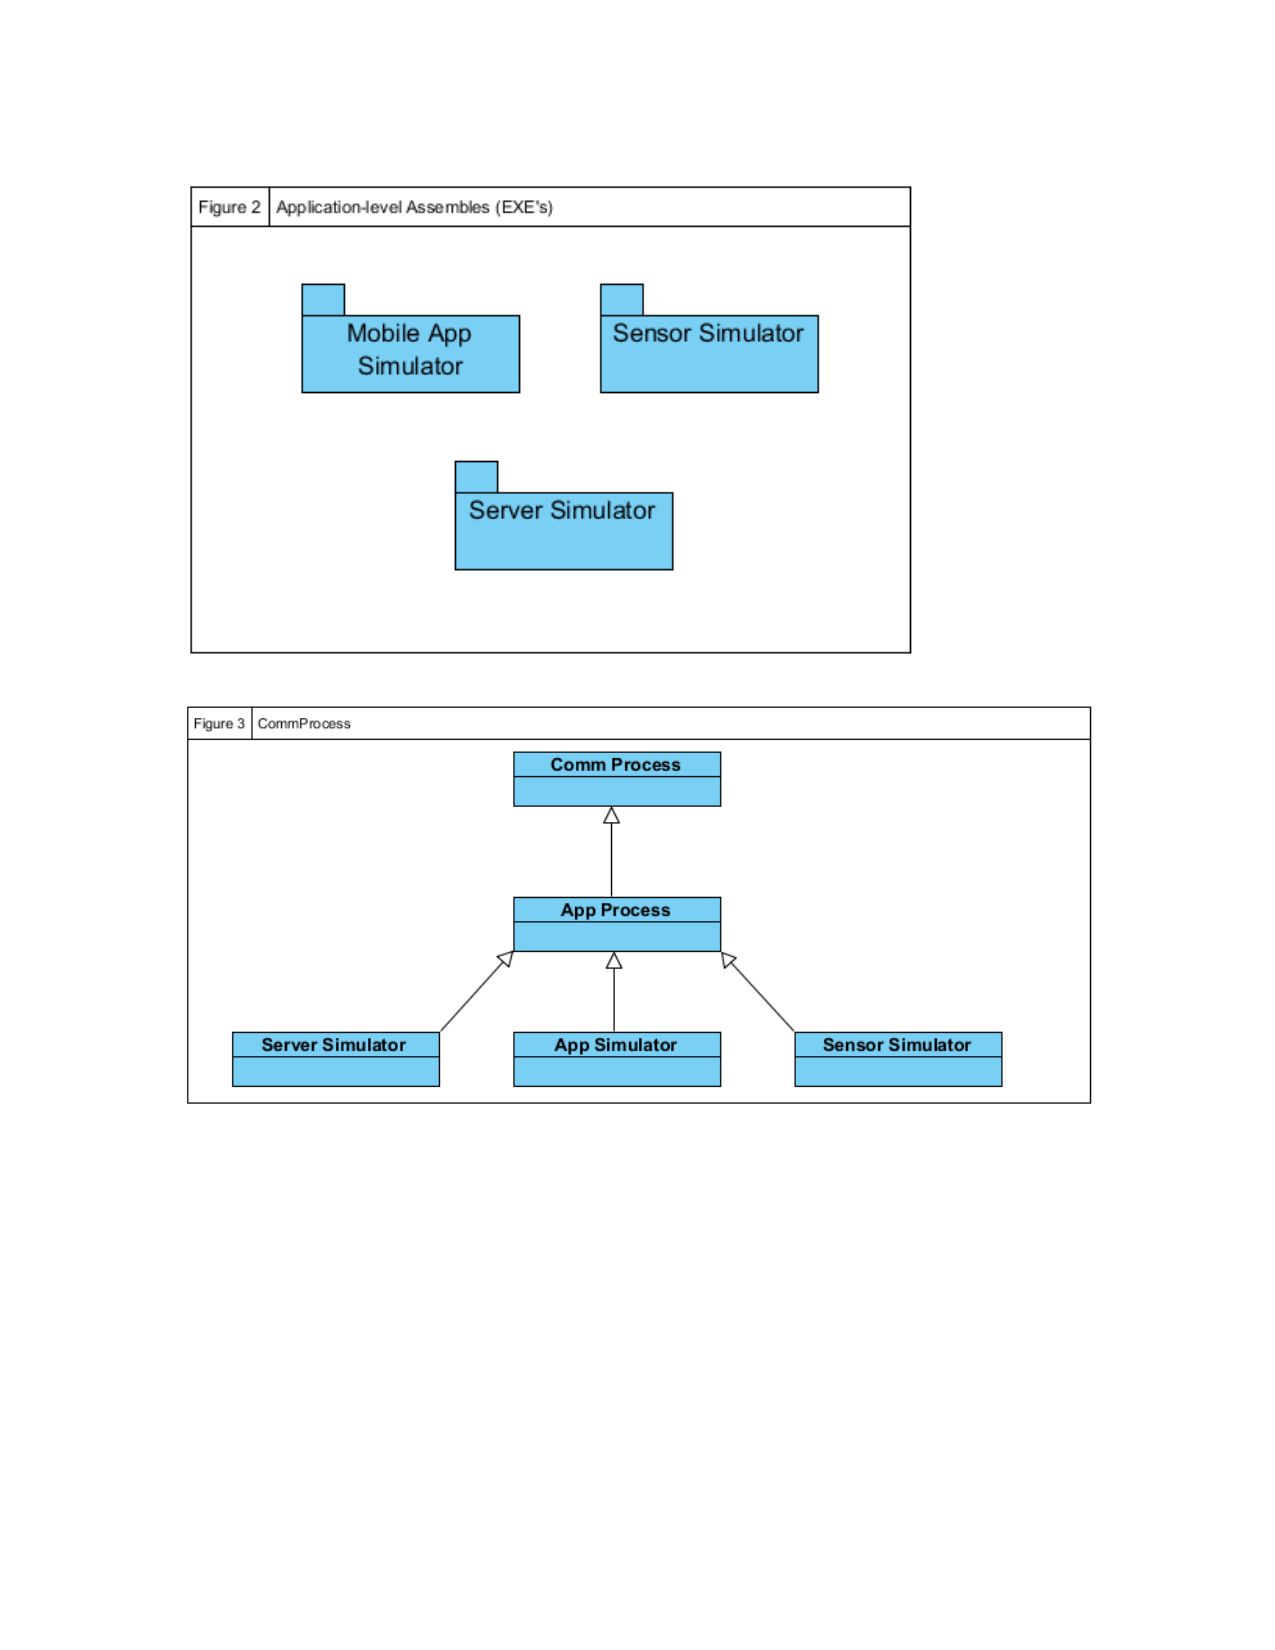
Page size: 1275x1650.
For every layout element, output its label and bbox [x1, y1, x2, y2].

picture [150, 150, 935, 657]
picture [150, 681, 1125, 1127]
